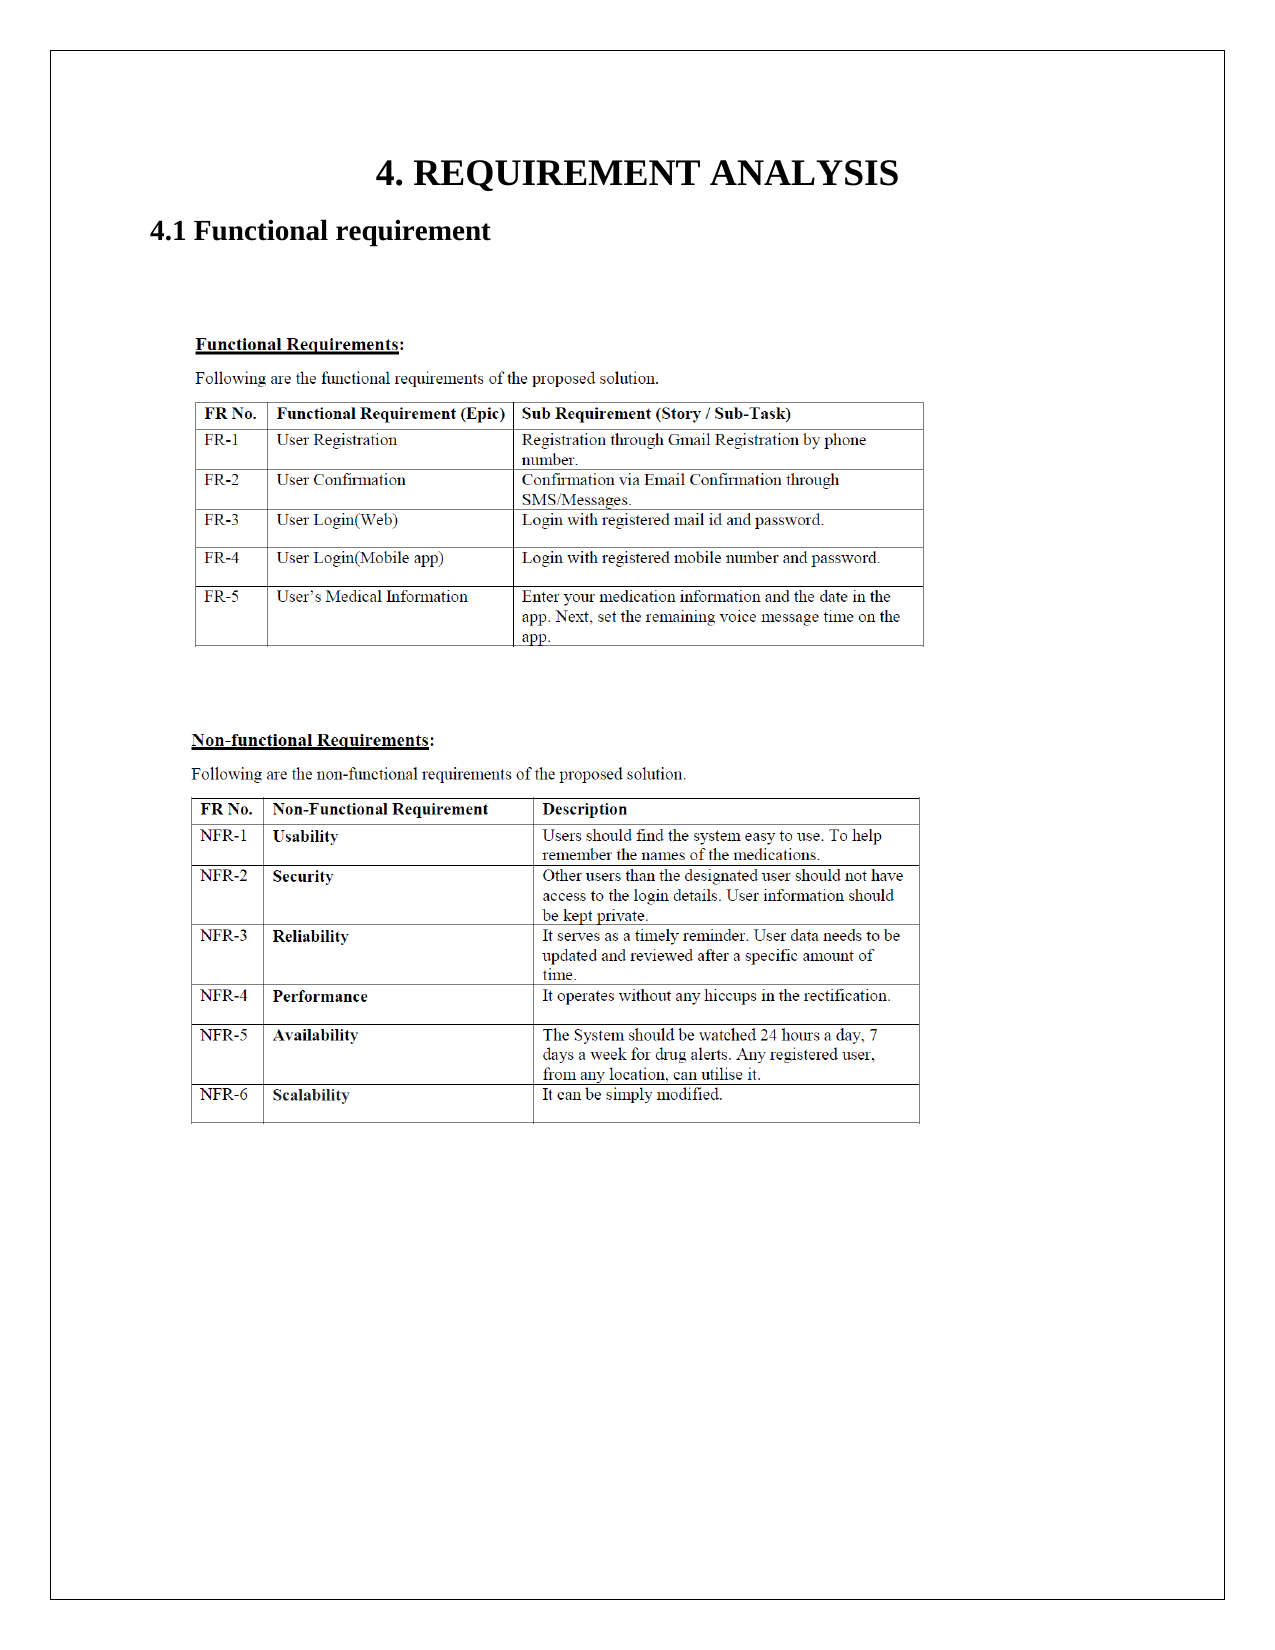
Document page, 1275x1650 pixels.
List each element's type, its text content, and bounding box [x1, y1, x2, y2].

text 4. REQUIREMENT ANALYSIS [150, 150, 1125, 193]
text 4.1 Functional requirement [150, 213, 1125, 247]
picture [165, 713, 947, 1150]
picture [168, 318, 951, 664]
